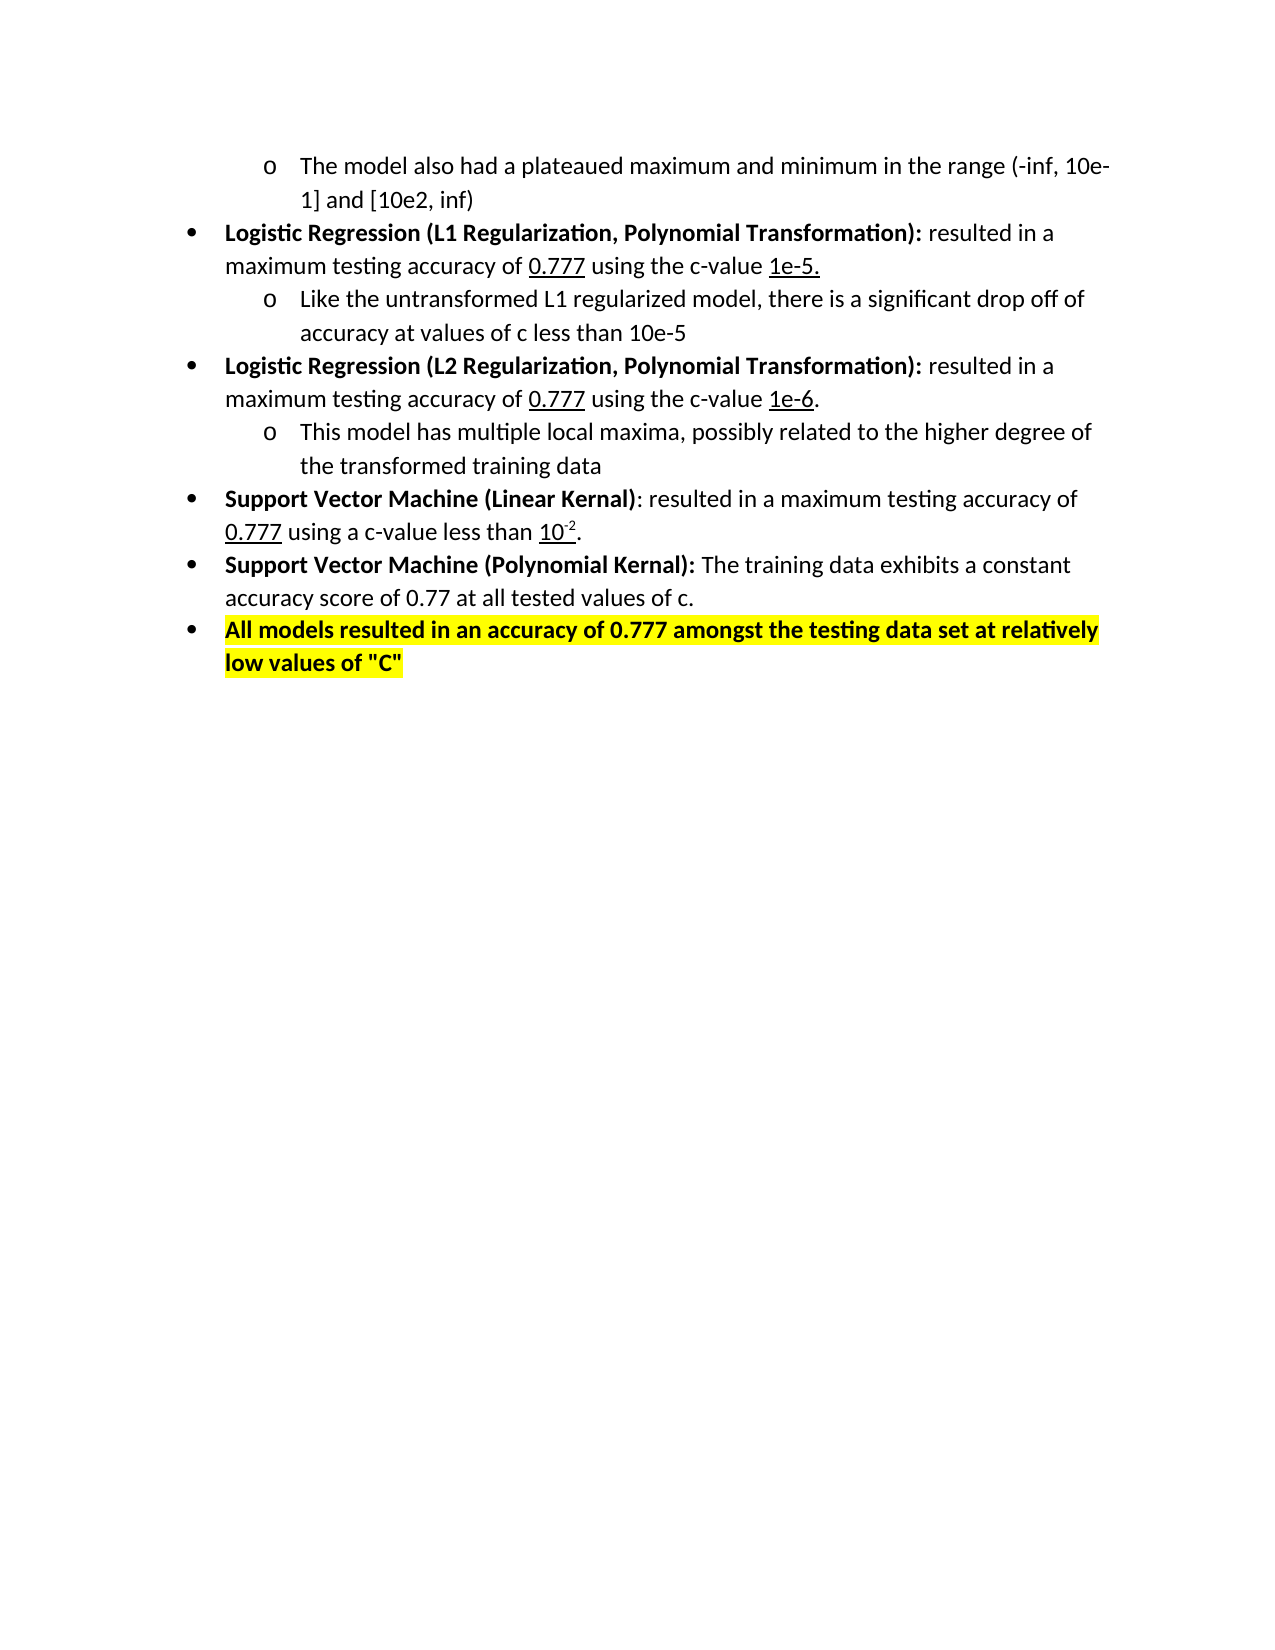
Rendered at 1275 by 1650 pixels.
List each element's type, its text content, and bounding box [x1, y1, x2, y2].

list Logistic Regression (L2 Regularization, Polynomial Transformation): resulted in a maximum testing accuracy of 0.777 using the c-value 1e-6. [187, 350, 1125, 413]
list Support Vector Machine (Linear Kernal): resulted in a maximum testing accuracy of 0.777 using a c-value less than 10-2. [187, 483, 1125, 546]
list Like the untransformed L1 regularized model, there is a significant drop off of accuracy at values of c less than 10e-5 [262, 283, 1125, 348]
list Support Vector Machine (Polynomial Kernal): The training data exhibits a constant accuracy score of 0.77 at all tested values of c. [187, 549, 1125, 612]
list Logistic Regression (L1 Regularization, Polynomial Transformation): resulted in a maximum testing accuracy of 0.777 using the c-value 1e-5. [187, 217, 1125, 281]
list The model also had a plateaued maximum and minimum in the range (-inf, 10e-1] and [10e2, inf) [262, 150, 1125, 215]
list This model has multiple local maxima, possibly related to the higher degree of the transformed training data [262, 416, 1125, 481]
list All models resulted in an accuracy of 0.777 amongst the testing data set at relatively low values of "C" [187, 614, 1125, 678]
